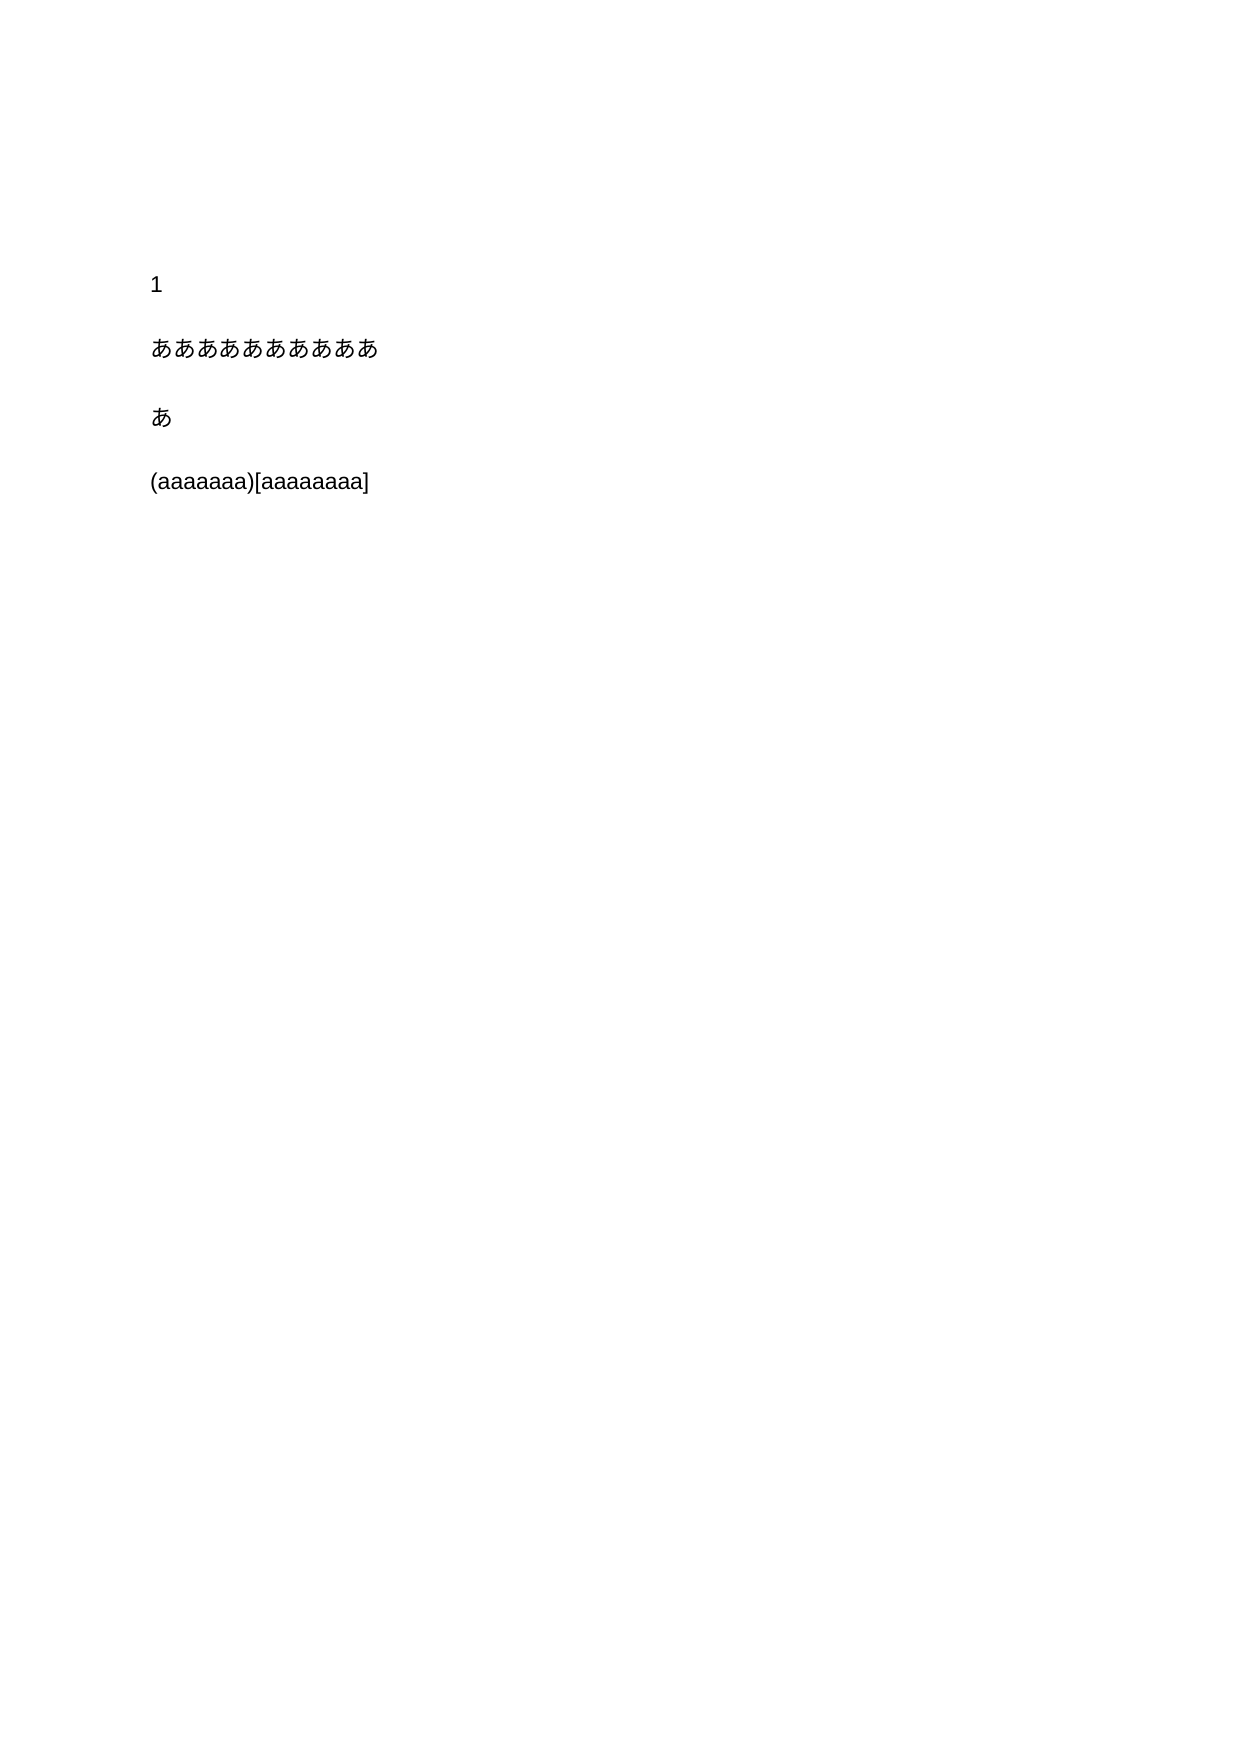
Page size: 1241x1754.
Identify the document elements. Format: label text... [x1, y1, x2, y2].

text ああああああああああ [150, 331, 1090, 364]
text あ [150, 399, 1090, 433]
text 1 [150, 271, 1090, 297]
text (aaaaaaa)[aaaaaaaa] [150, 468, 1090, 494]
